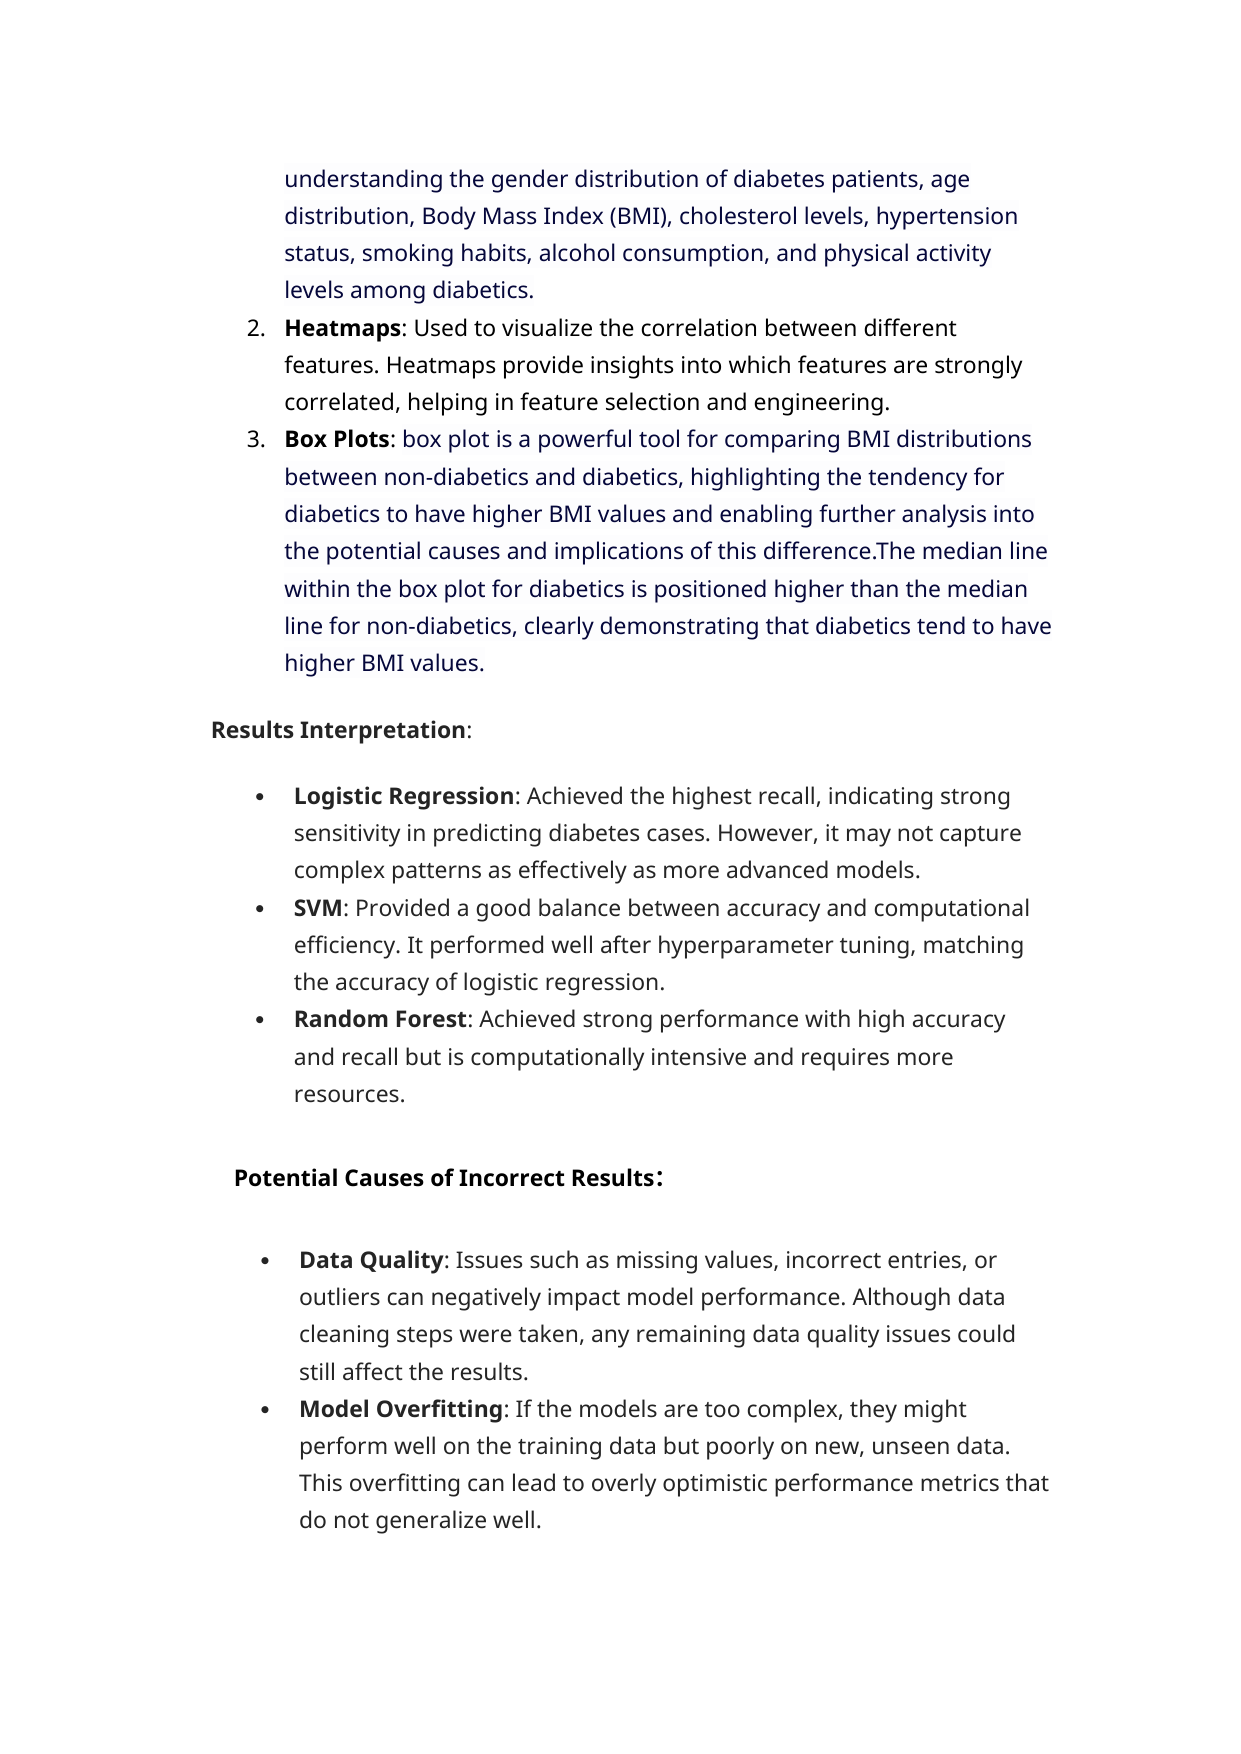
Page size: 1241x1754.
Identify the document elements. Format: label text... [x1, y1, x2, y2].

list Random Forest: Achieved strong performance with high accuracy and recall but is computationally intensive and requires more resources. [256, 1003, 1053, 1110]
text Results Interpretation: [187, 713, 1053, 745]
list SVM: Provided a good balance between accuracy and computational efficiency. It performed well after hyperparameter tuning, matching the accuracy of logistic regression. [256, 891, 1053, 998]
text Potential Causes of Incorrect Results： [187, 1144, 1053, 1209]
list Heatmaps: Used to visualize the correlation between different features. Heatmaps provide insights into which features are strongly correlated, helping in feature selection and engineering. [247, 311, 1053, 418]
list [247, 162, 1053, 306]
list Logistic Regression: Achieved the highest recall, indicating strong sensitivity in predicting diabetes cases. However, it may not capture complex patterns as effectively as more advanced models. [256, 779, 1053, 886]
list Data Quality: Issues such as missing values, incorrect entries, or outliers can negatively impact model performance. Although data cleaning steps were taken, any remaining data quality issues could still affect the results. [261, 1243, 1053, 1387]
list Box Plots: box plot is a powerful tool for comparing BMI distributions between non-diabetics and diabetics, highlighting the tendency for diabetics to have higher BMI values and enabling further analysis into the potential causes and implications of this difference.The median line within the box plot for diabetics is positioned higher than the median line for non-diabetics, clearly demonstrating that diabetics tend to have higher BMI values. [247, 423, 1053, 679]
list Model Overfitting: If the models are too complex, they might perform well on the training data but poorly on new, unseen data. This overfitting can lead to overly optimistic performance metrics that do not generalize well. [261, 1392, 1053, 1536]
